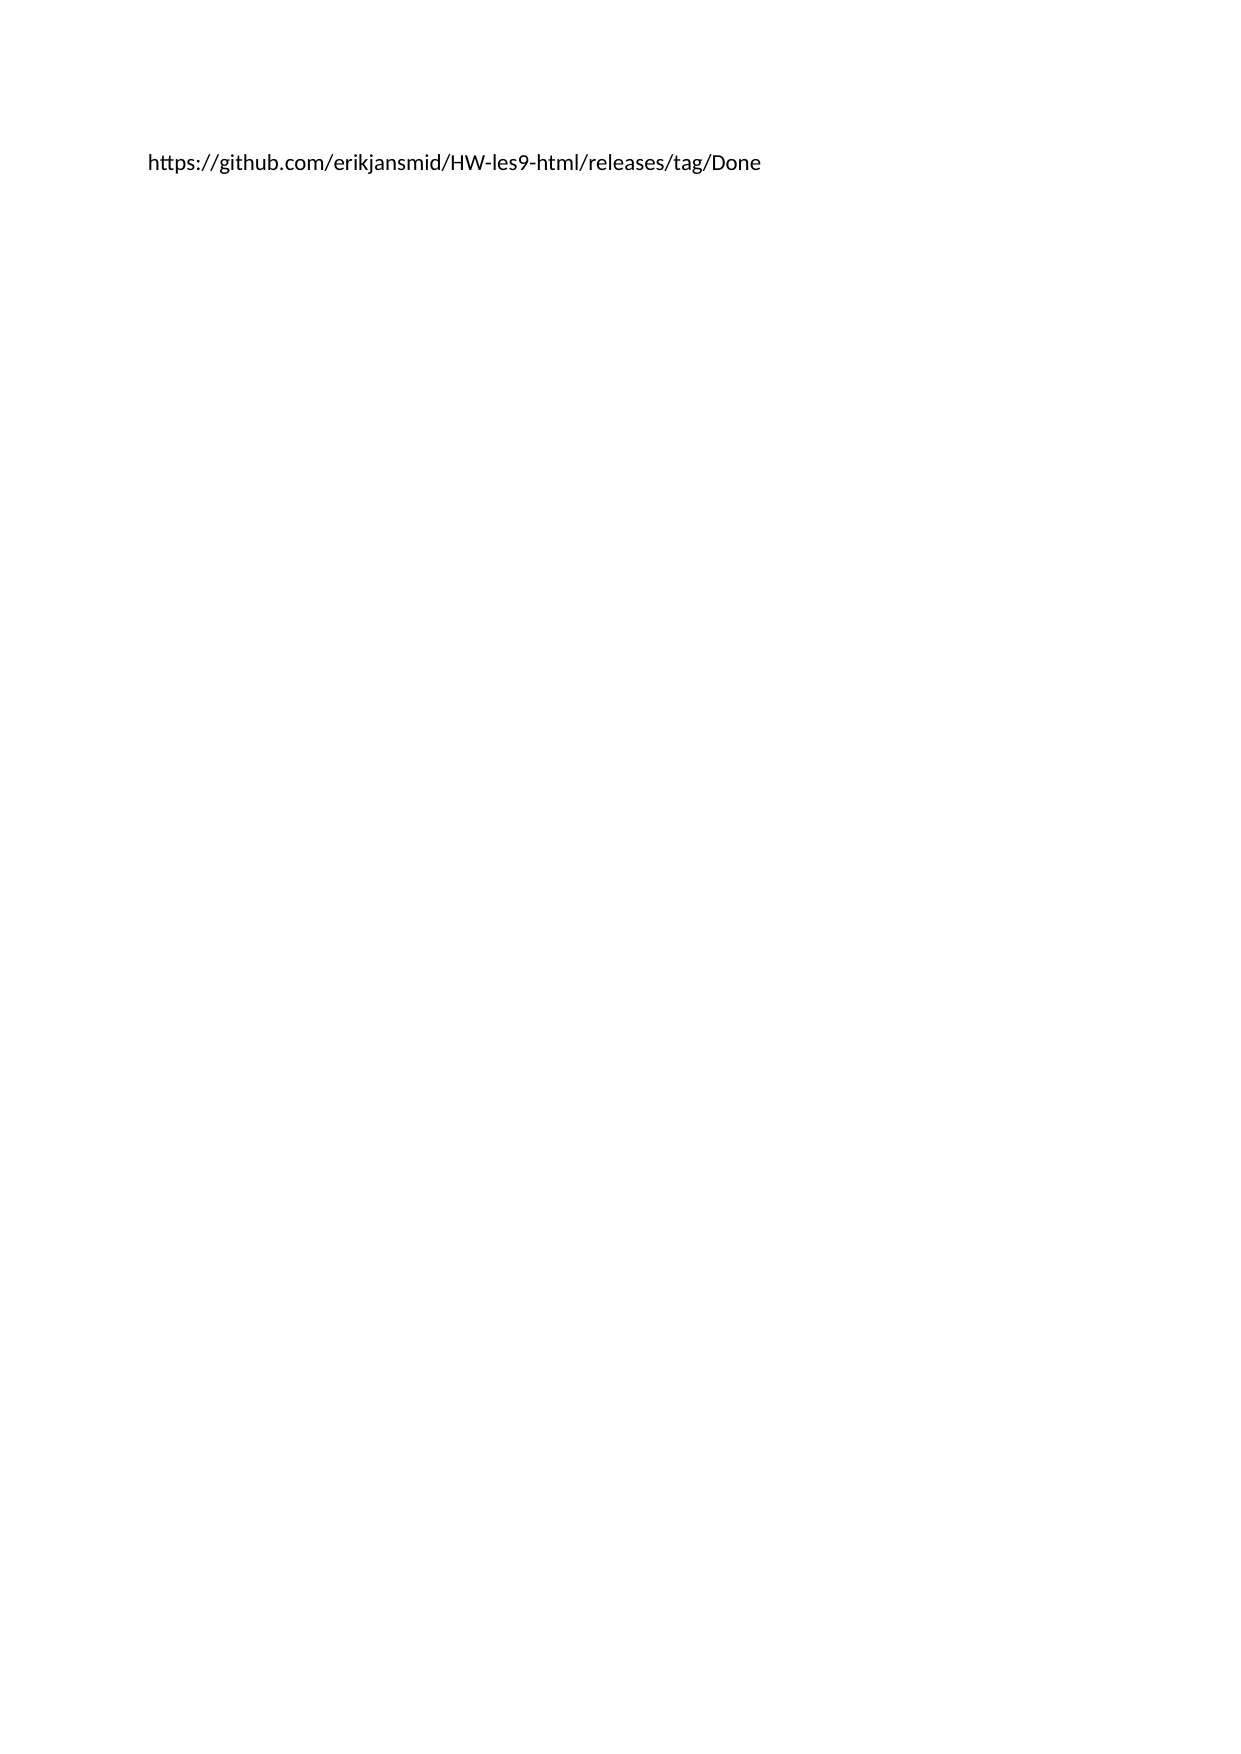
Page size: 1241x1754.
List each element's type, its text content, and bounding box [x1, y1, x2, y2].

text https://github.com/erikjansmid/HW-les9-html/releases/tag/Done [148, 148, 1093, 176]
